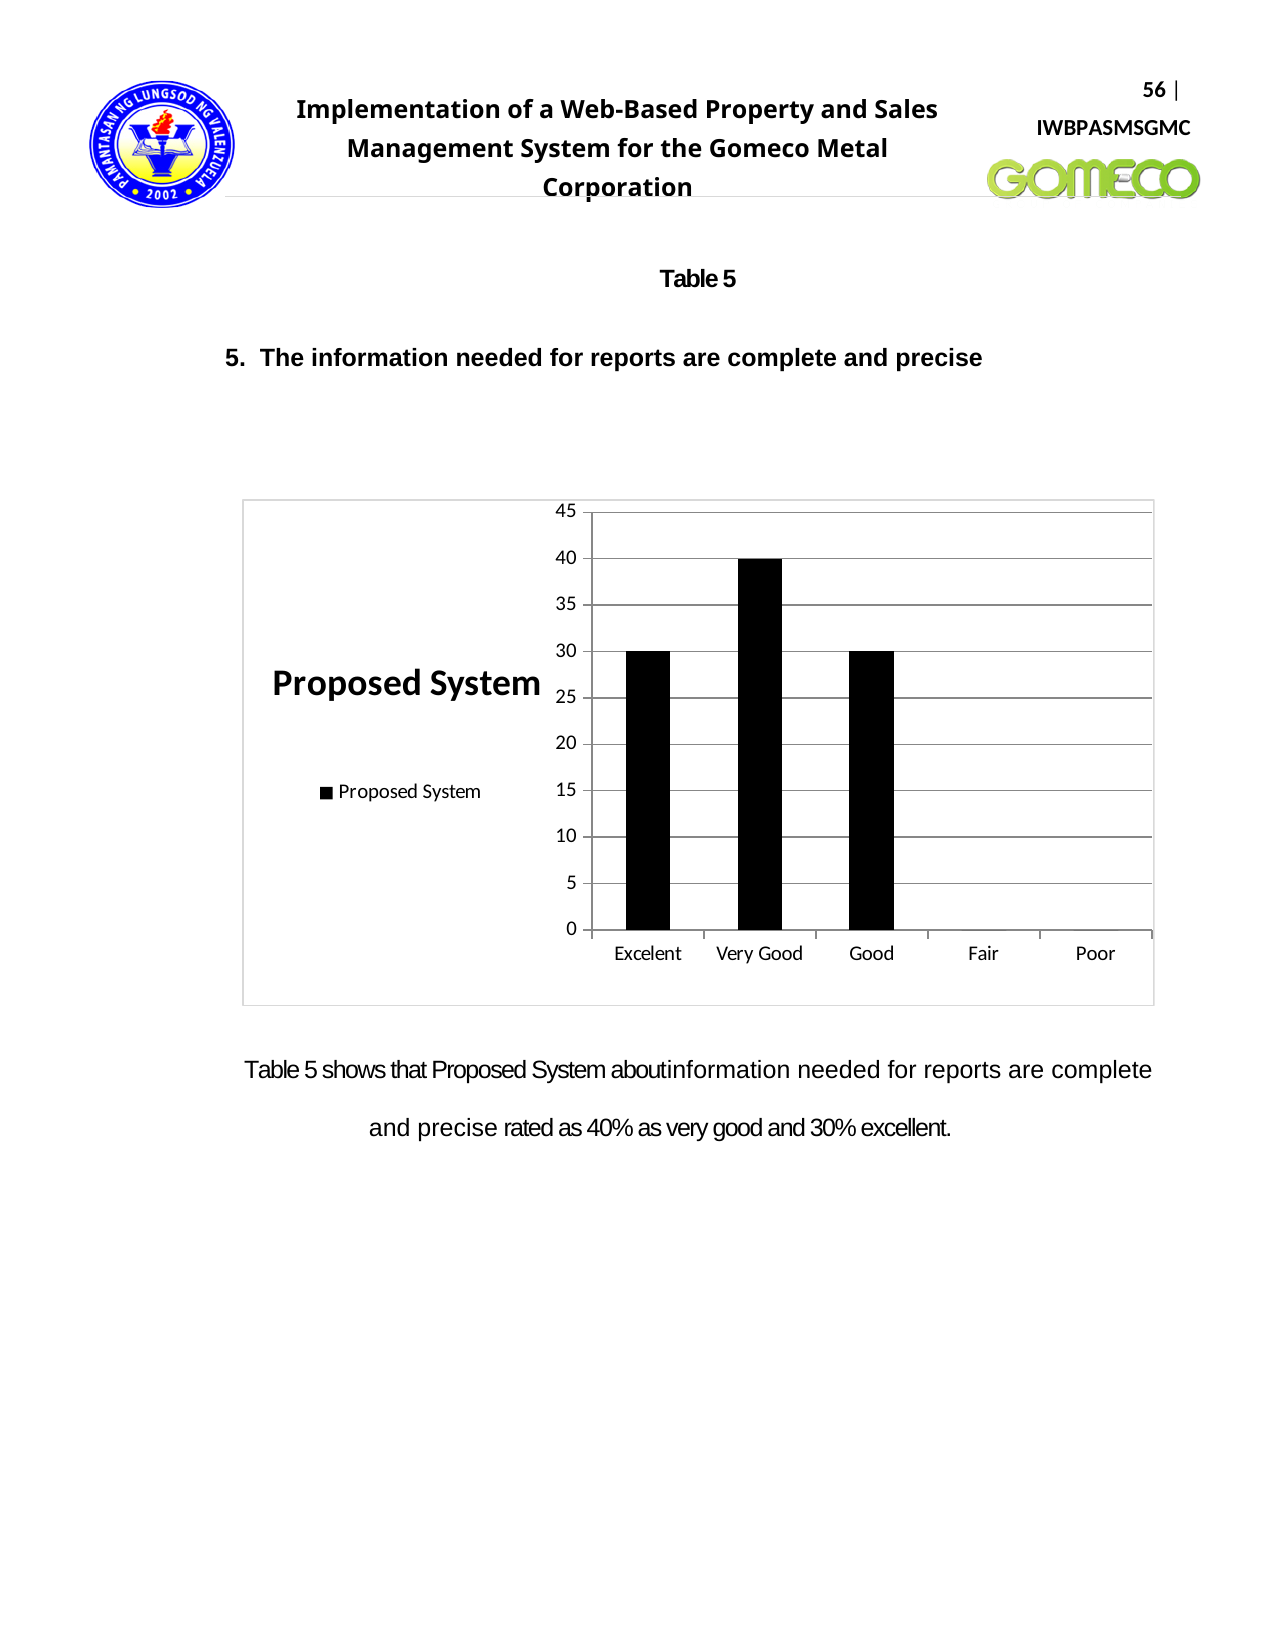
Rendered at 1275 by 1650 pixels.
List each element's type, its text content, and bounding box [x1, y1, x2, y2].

text 5. The information needed for reports are complete and precise [150, 343, 1172, 371]
text Table 5 [150, 264, 1172, 293]
text Table 5 shows that Proposed System aboutinformation needed for reports are complete and precise rated as 40% as very good and 30% excellent. [150, 1055, 1172, 1141]
picture [981, 158, 1205, 209]
picture [53, 51, 274, 247]
